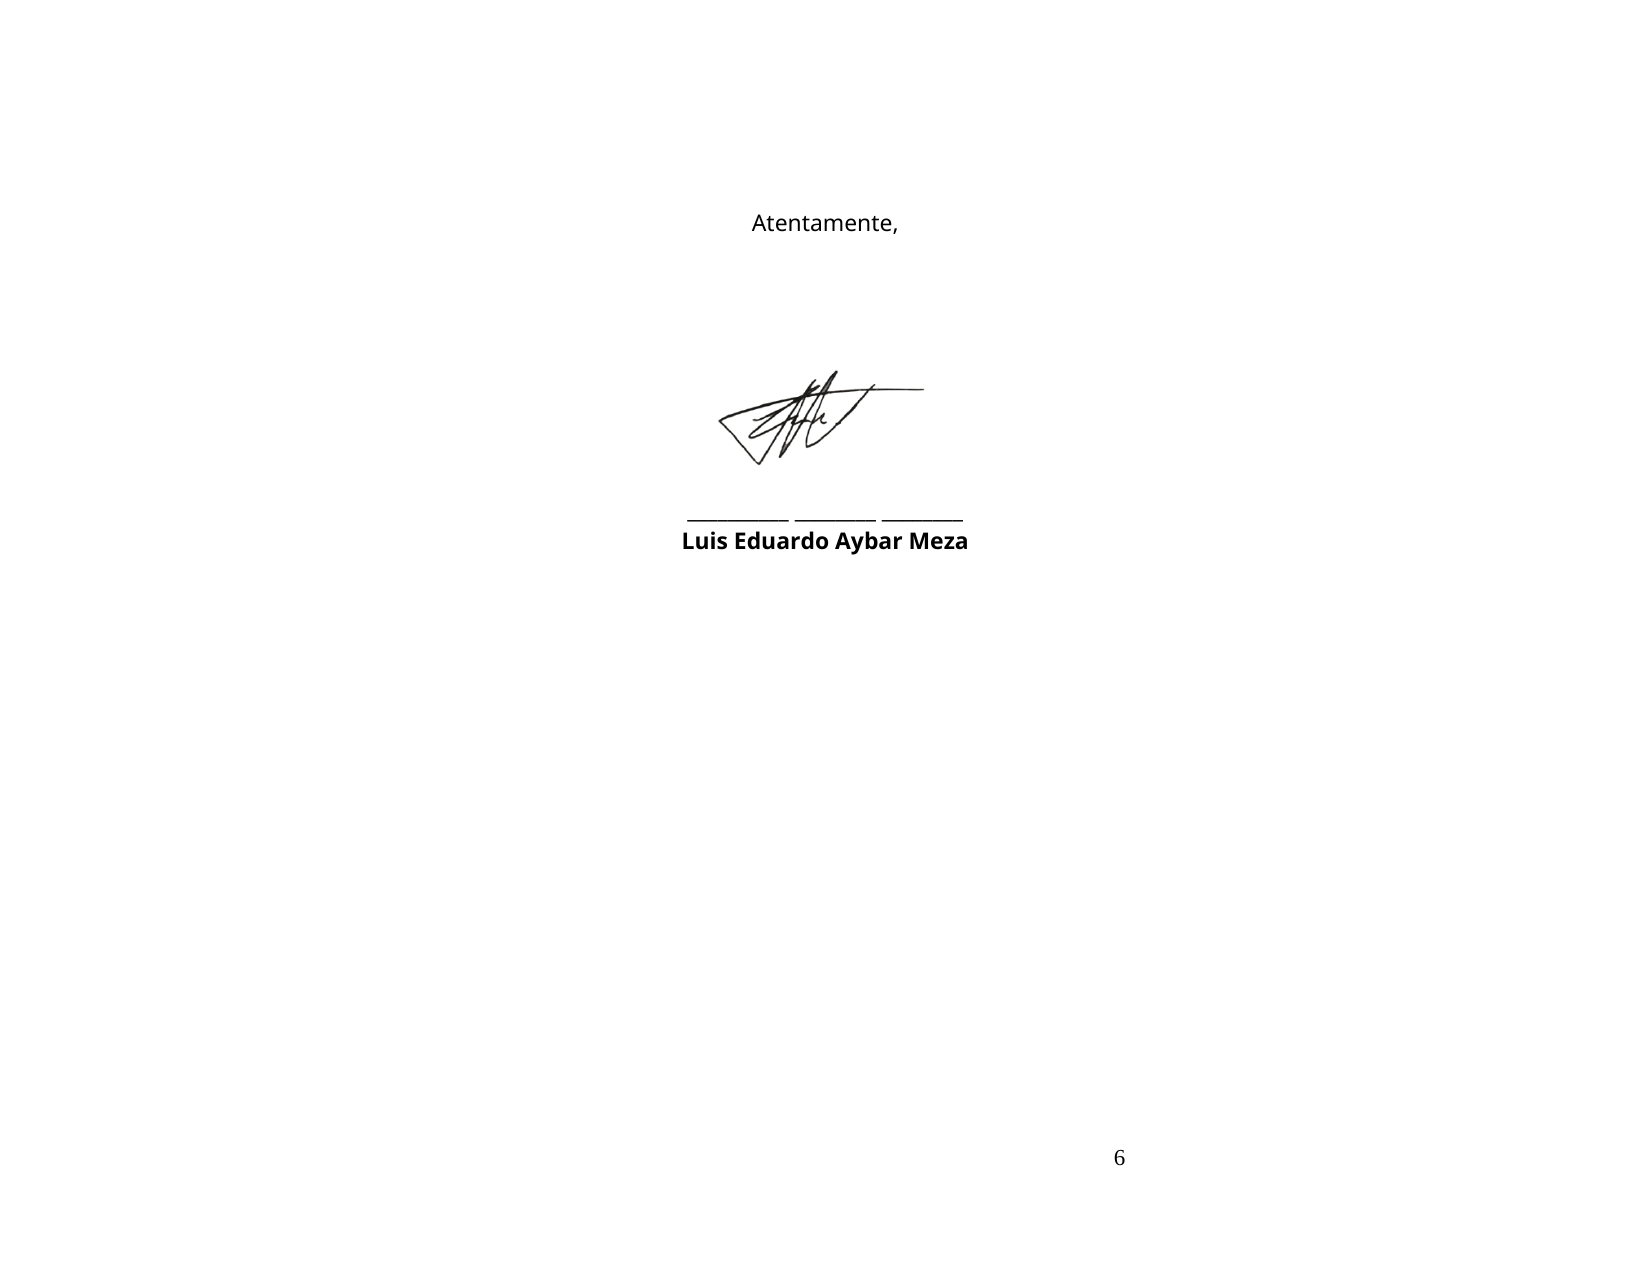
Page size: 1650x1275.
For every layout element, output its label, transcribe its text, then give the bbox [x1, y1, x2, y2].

text Luis Eduardo Aybar Meza [150, 525, 1500, 556]
picture [672, 317, 978, 494]
text Atentamente, [150, 207, 1500, 238]
text __________ ________ ________ [150, 494, 1500, 525]
